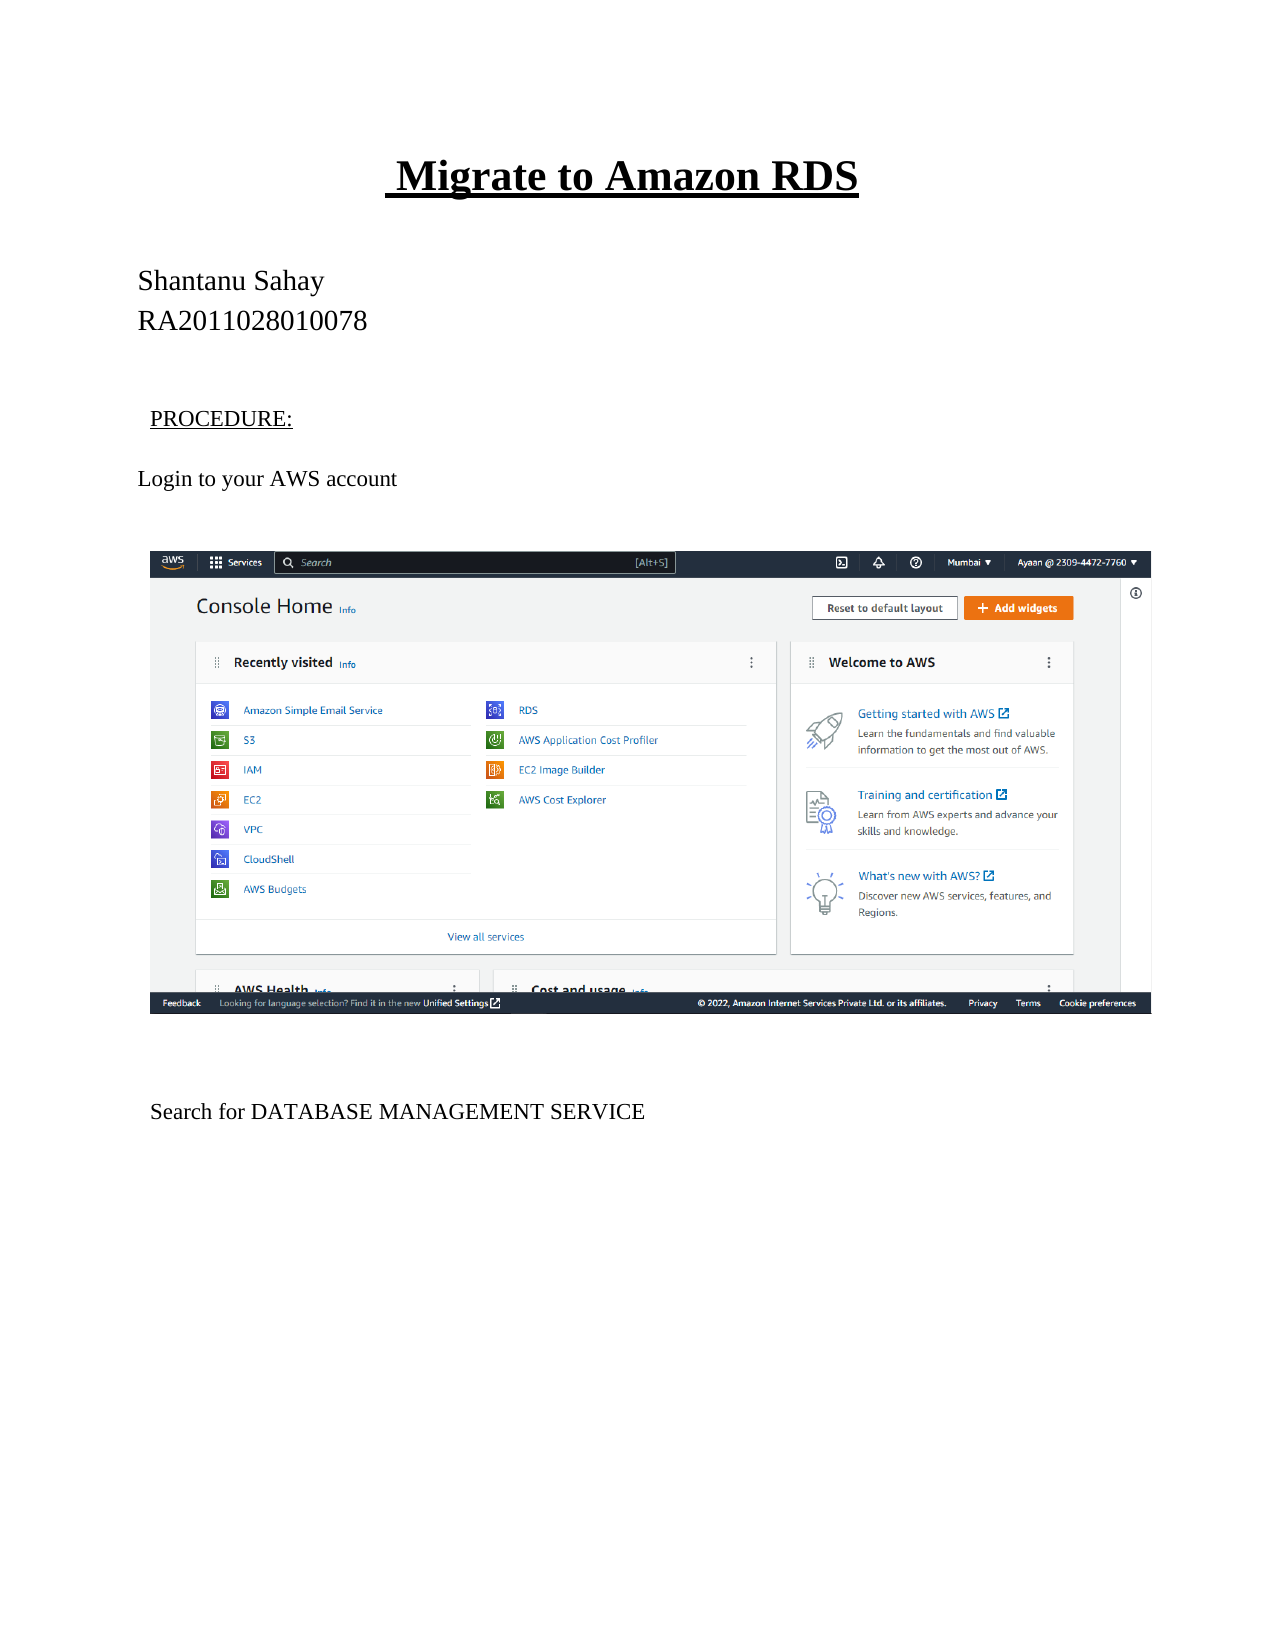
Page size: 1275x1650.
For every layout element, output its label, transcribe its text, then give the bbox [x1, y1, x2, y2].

title Shantanu Sahay [137, 263, 1106, 297]
picture [150, 551, 1152, 1014]
title Migrate to Amazon RDS [137, 150, 1106, 200]
title RA2011028010078 [137, 303, 1106, 336]
text PROCEDURE: [150, 405, 1139, 431]
text Login to your AWS account [137, 431, 408, 491]
text Search for DATABASE MANAGEMENT SERVICE [150, 1098, 1139, 1125]
